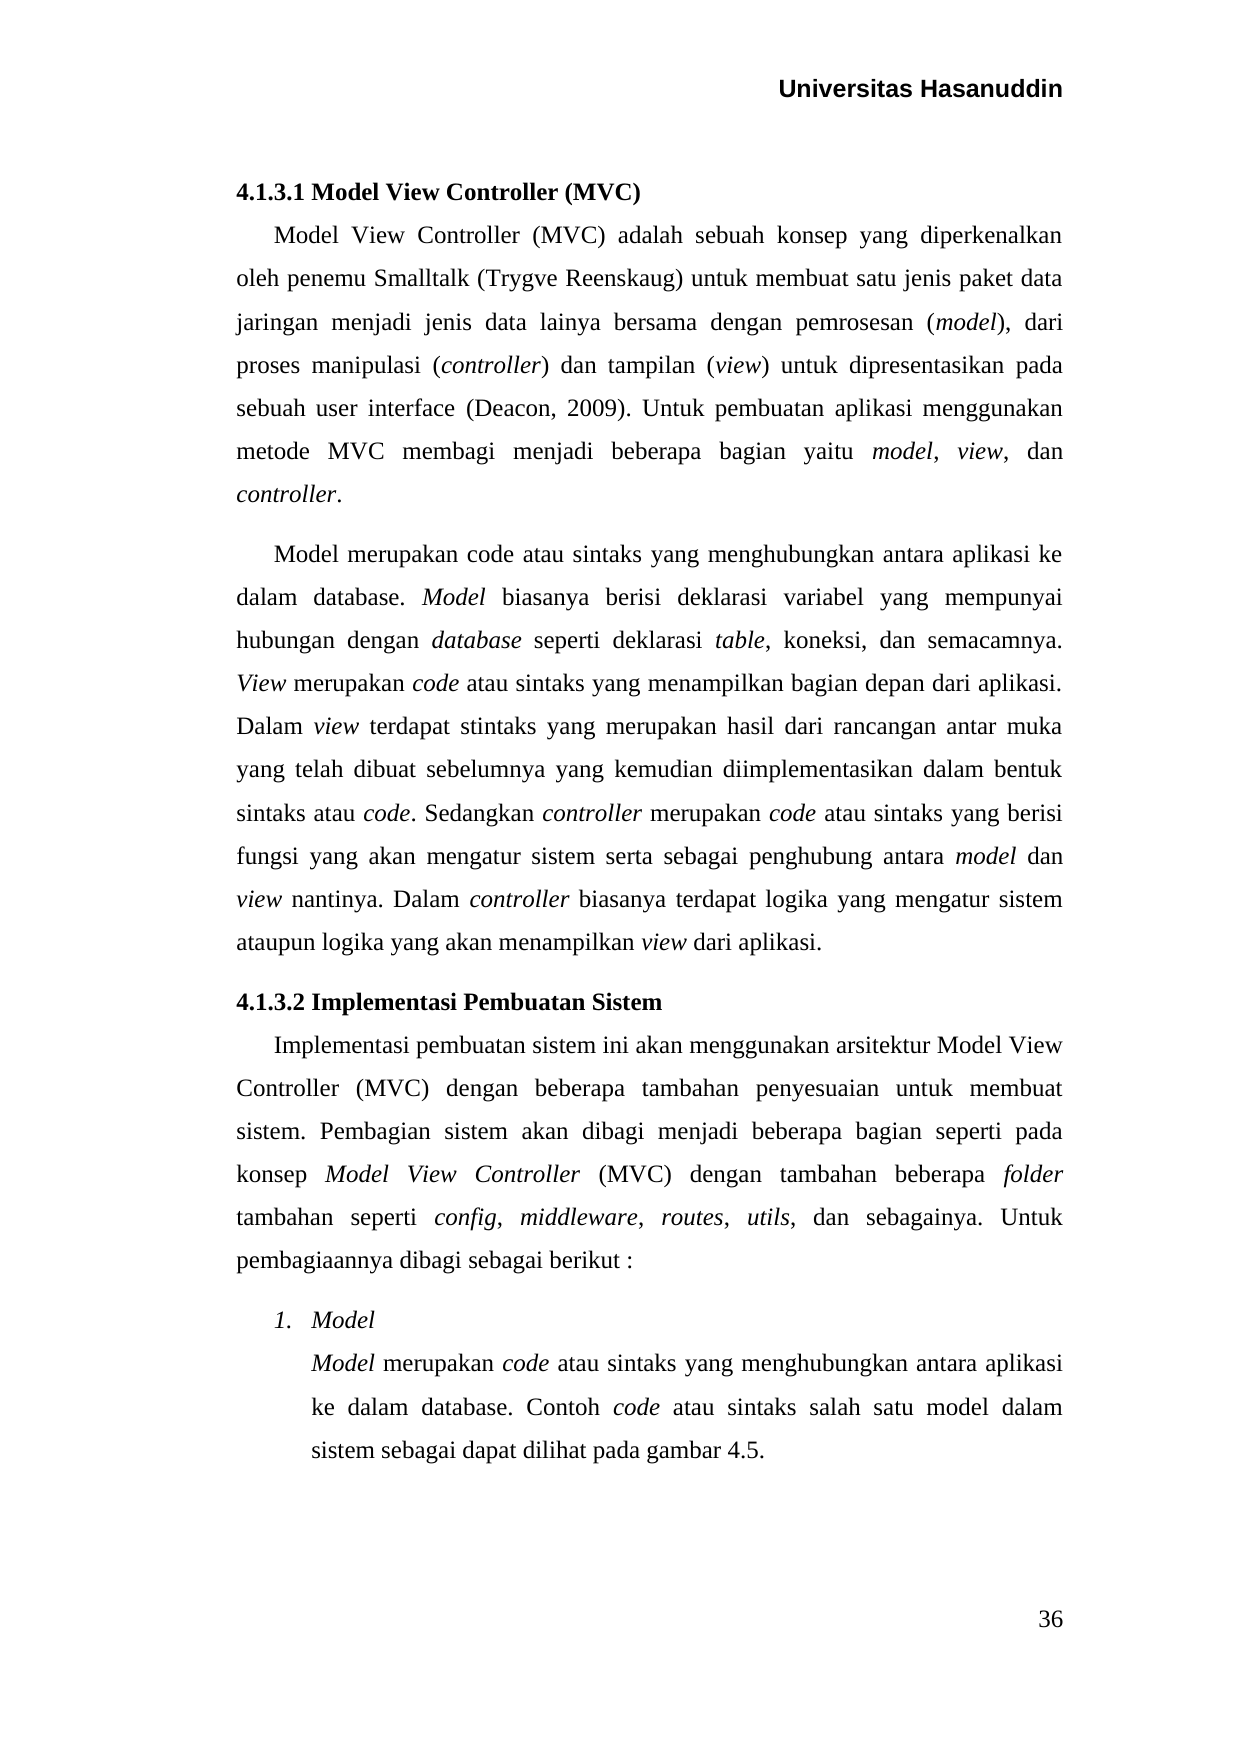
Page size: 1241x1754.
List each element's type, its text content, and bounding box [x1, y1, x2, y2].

list Model [273, 1305, 1063, 1334]
text Model merupakan code atau sintaks yang menghubungkan antara aplikasi ke dalam database. Model biasanya berisi deklarasi variabel yang mempunyai hubungan dengan database seperti deklarasi table, koneksi, dan semacamnya. View merupakan code atau sintaks yang menampilkan bagian depan dari aplikasi. Dalam view terdapat stintaks yang merupakan hasil dari rancangan antar muka yang telah dibuat sebelumnya yang kemudian diimplementasikan dalam bentuk sintaks atau code. Sedangkan controller merupakan code atau sintaks yang berisi fungsi yang akan mengatur sistem serta sebagai penghubung antara model dan view nantinya. Dalam controller biasanya terdapat logika yang mengatur sistem ataupun logika yang akan menampilkan view dari aplikasi. [236, 539, 1063, 956]
subtitle 4.1.3.2 Implementasi Pembuatan Sistem [236, 987, 1063, 1016]
text Implementasi pembuatan sistem ini akan menggunakan arsitektur Model View Controller (MVC) dengan beberapa tambahan penyesuaian untuk membuat sistem. Pembagian sistem akan dibagi menjadi beberapa bagian seperti pada konsep Model View Controller (MVC) dengan tambahan beberapa folder tambahan seperti config, middleware, routes, utils, dan sebagainya. Untuk pembagiaannya dibagi sebagai berikut : [236, 1030, 1063, 1274]
list Model merupakan code atau sintaks yang menghubungkan antara aplikasi ke dalam database. Contoh code atau sintaks salah satu model dalam sistem sebagai dapat dilihat pada gambar 4.5. [311, 1348, 1063, 1463]
subtitle 4.1.3.1 Model View Controller (MVC) [236, 177, 1063, 206]
text Model View Controller (MVC) adalah sebuah konsep yang diperkenalkan oleh penemu Smalltalk (Trygve Reenskaug) untuk membuat satu jenis paket data jaringan menjadi jenis data lainya bersama dengan pemrosesan (model), dari proses manipulasi (controller) dan tampilan (view) untuk dipresentasikan pada sebuah user interface . Untuk pembuatan aplikasi menggunakan metode MVC membagi menjadi beberapa bagian yaitu model, view, dan controller. [236, 220, 1063, 508]
